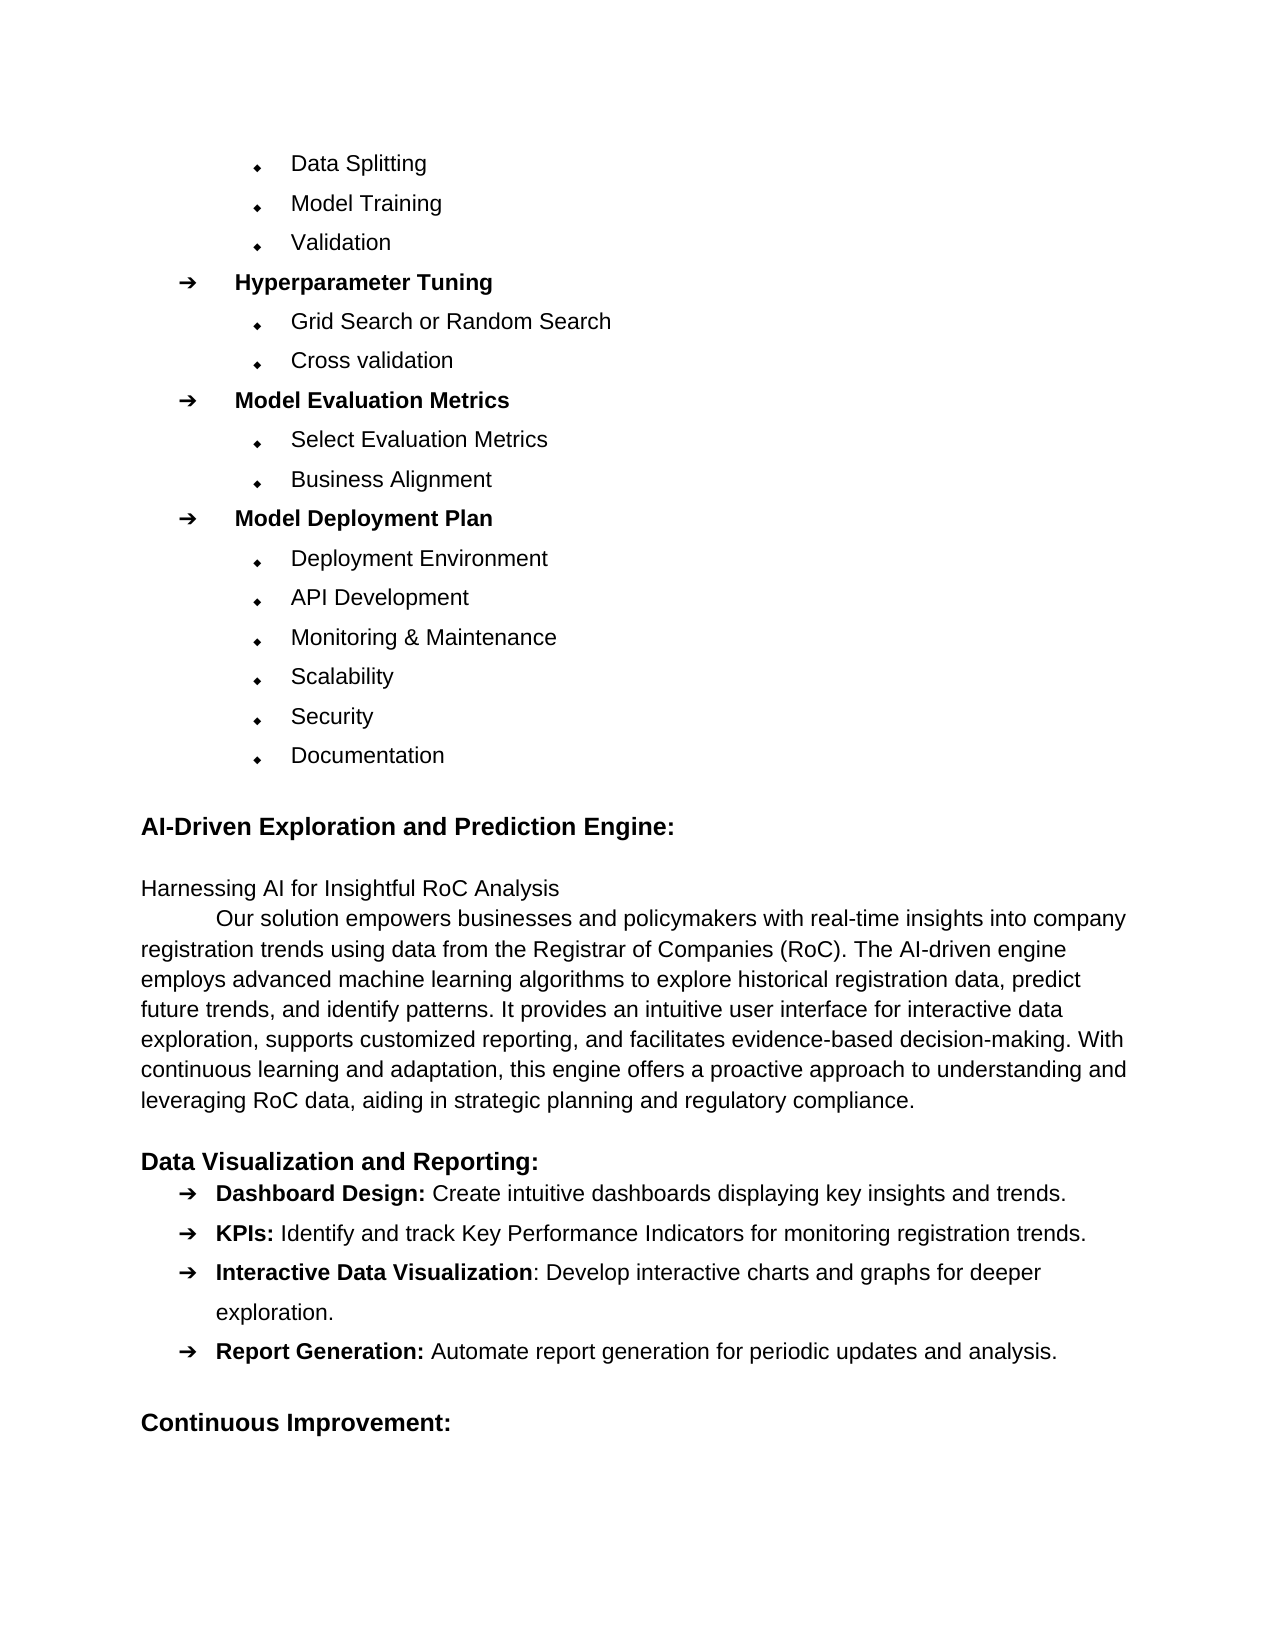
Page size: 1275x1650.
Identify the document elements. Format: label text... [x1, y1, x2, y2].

list Model Evaluation Metrics [178, 387, 1134, 413]
text Our solution empowers businesses and policymakers with real-time insights into company registration trends using data from the Registrar of Companies (RoC). The AI-driven engine employs advanced machine learning algorithms to explore historical registration data, predict future trends, and identify patterns. It provides an intuitive user interface for interactive data exploration, supports customized reporting, and facilitates evidence-based decision-making. With continuous learning and adaptation, this engine offers a proactive approach to understanding and leveraging RoC data, aiding in strategic planning and regulatory compliance. [141, 905, 1134, 1113]
text AI-Driven Exploration and Prediction Engine: [141, 812, 1134, 841]
list Documentation [253, 742, 1134, 768]
list KPIs: Identify and track Key Performance Indicators for monitoring registration trends. [178, 1219, 1134, 1246]
list Model Deployment Plan [178, 505, 1134, 532]
list Select Evaluation Metrics [253, 426, 1134, 453]
list Dashboard Design: Create intuitive dashboards displaying key insights and trends. [178, 1180, 1134, 1206]
text Data Visualization and Reporting: [141, 1147, 1134, 1176]
list Deployment Environment [253, 545, 1134, 571]
list Interactive Data Visualization: Develop interactive charts and graphs for deeper exploration. [178, 1259, 1134, 1325]
list Data Splitting [253, 150, 1134, 176]
list Monitoring & Maintenance [253, 624, 1134, 650]
text Harnessing AI for Insightful RoC Analysis [141, 875, 1134, 901]
list Grid Search or Random Search [253, 308, 1134, 334]
text Continuous Improvement: [141, 1408, 1134, 1436]
list Business Alignment [253, 466, 1134, 492]
list API Development [253, 584, 1134, 611]
list Scalability [253, 663, 1134, 689]
list Hyperparameter Tuning [178, 268, 1134, 295]
list Report Generation: Automate report generation for periodic updates and analysis. [178, 1338, 1134, 1364]
list Cross validation [253, 347, 1134, 374]
list Model Training [253, 189, 1134, 216]
list Security [253, 703, 1134, 729]
list Validation [253, 229, 1134, 255]
